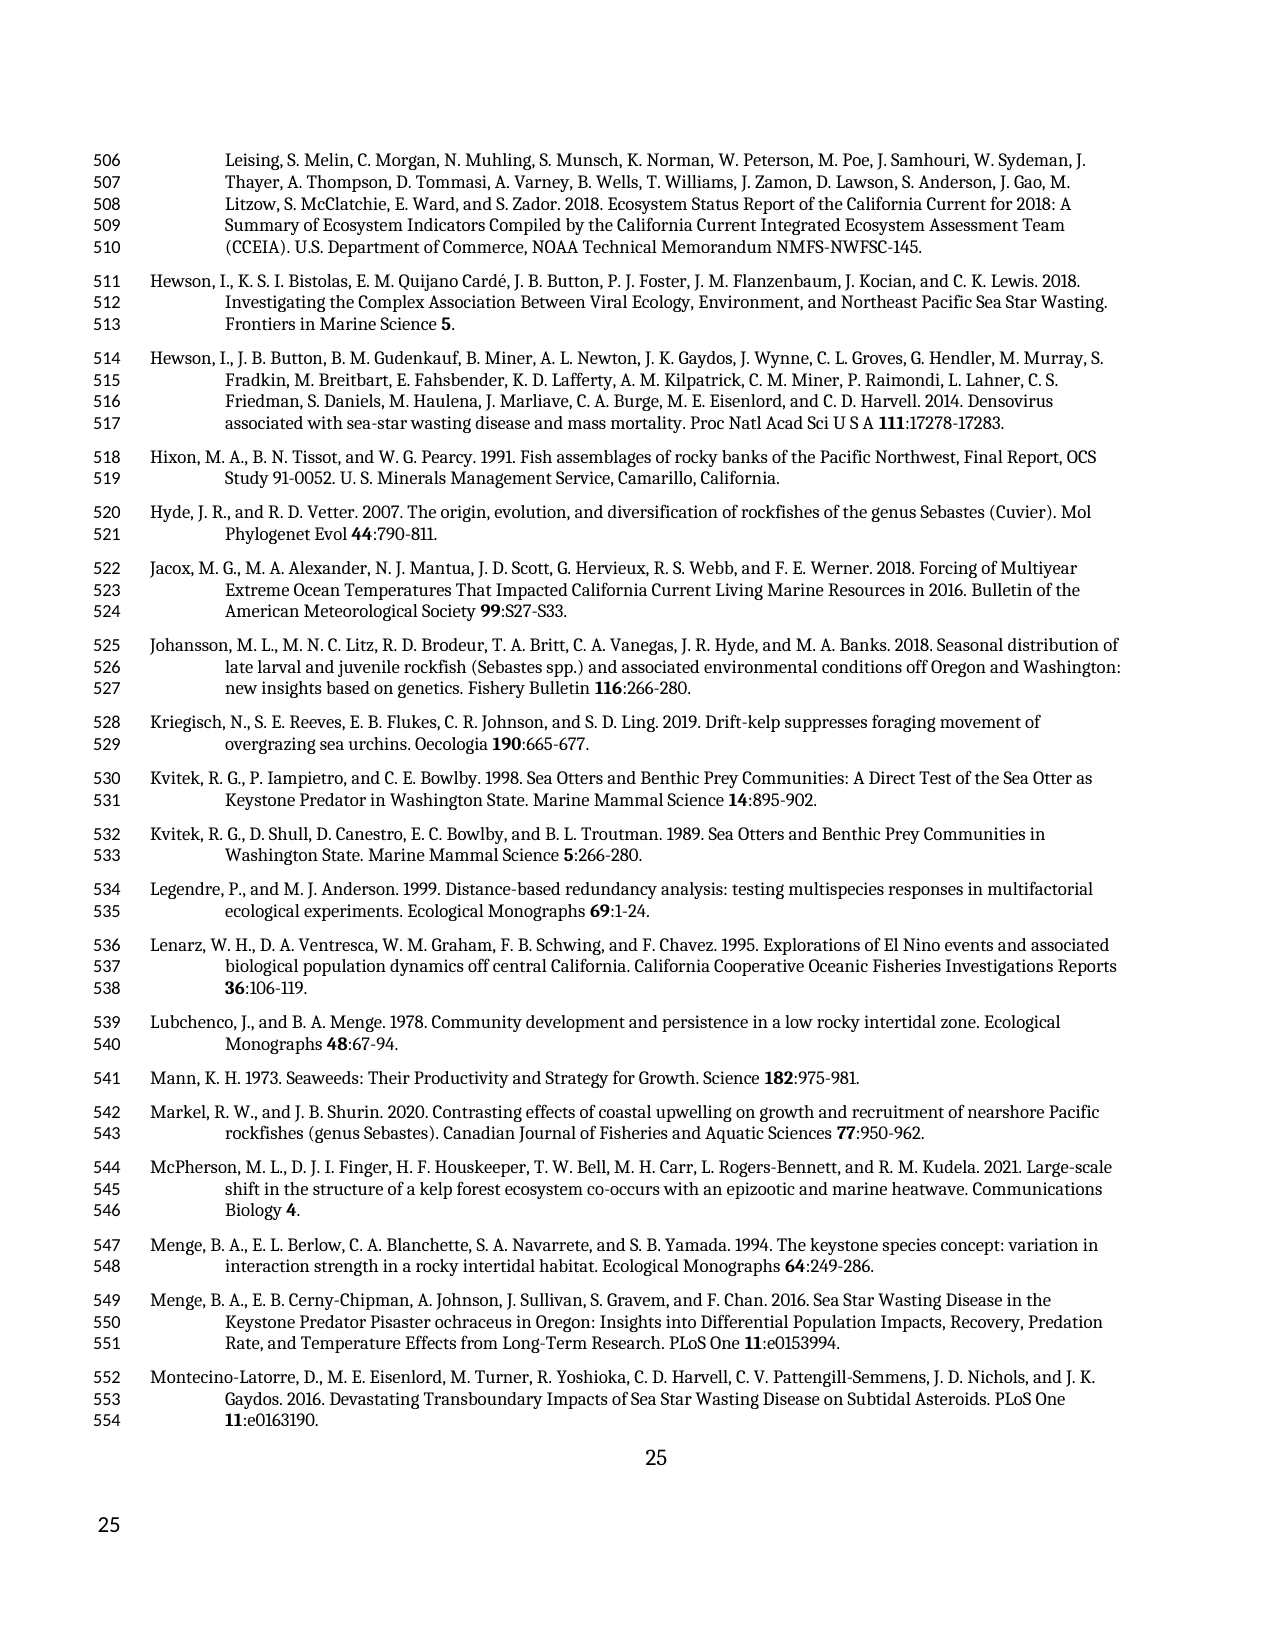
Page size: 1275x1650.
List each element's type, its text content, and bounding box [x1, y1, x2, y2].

text Kriegisch, N., S. E. Reeves, E. B. Flukes, C. R. Johnson, and S. D. Ling. 2019. Drift-kelp suppresses foraging movement of overgrazing sea urchins. Oecologia 190:665-677. [150, 712, 1125, 755]
text Kvitek, R. G., D. Shull, D. Canestro, E. C. Bowlby, and B. L. Troutman. 1989. Sea Otters and Benthic Prey Communities in Washington State. Marine Mammal Science 5:266-280. [150, 823, 1125, 866]
text Mann, K. H. 1973. Seaweeds: Their Productivity and Strategy for Growth. Science 182:975-981. [150, 1067, 1125, 1089]
text Menge, B. A., E. L. Berlow, C. A. Blanchette, S. A. Navarrete, and S. B. Yamada. 1994. The keystone species concept: variation in interaction strength in a rocky intertidal habitat. Ecological Monographs 64:249-286. [150, 1234, 1125, 1277]
text Lubchenco, J., and B. A. Menge. 1978. Community development and persistence in a low rocky intertidal zone. Ecological Monographs 48:67-94. [150, 1012, 1125, 1055]
text Legendre, P., and M. J. Anderson. 1999. Distance-based redundancy analysis: testing multispecies responses in multifactorial ecological experiments. Ecological Monographs 69:1-24. [150, 879, 1125, 922]
text Montecino-Latorre, D., M. E. Eisenlord, M. Turner, R. Yoshioka, C. D. Harvell, C. V. Pattengill-Semmens, J. D. Nichols, and J. K. Gaydos. 2016. Devastating Transboundary Impacts of Sea Star Wasting Disease on Subtidal Asteroids. PLoS One 11:e0163190. [150, 1367, 1125, 1432]
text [150, 150, 1125, 258]
text Hixon, M. A., B. N. Tissot, and W. G. Pearcy. 1991. Fish assemblages of rocky banks of the Pacific Northwest, Final Report, OCS Study 91-0052. U. S. Minerals Management Service, Camarillo, California. [150, 446, 1125, 489]
text Johansson, M. L., M. N. C. Litz, R. D. Brodeur, T. A. Britt, C. A. Vanegas, J. R. Hyde, and M. A. Banks. 2018. Seasonal distribution of late larval and juvenile rockfish (Sebastes spp.) and associated environmental conditions off Oregon and Washington: new insights based on genetics. Fishery Bulletin 116:266-280. [150, 635, 1125, 699]
text Kvitek, R. G., P. Iampietro, and C. E. Bowlby. 1998. Sea Otters and Benthic Prey Communities: A Direct Test of the Sea Otter as Keystone Predator in Washington State. Marine Mammal Science 14:895-902. [150, 767, 1125, 811]
text Menge, B. A., E. B. Cerny-Chipman, A. Johnson, J. Sullivan, S. Gravem, and F. Chan. 2016. Sea Star Wasting Disease in the Keystone Predator Pisaster ochraceus in Oregon: Insights into Differential Population Impacts, Recovery, Predation Rate, and Temperature Effects from Long-Term Research. PLoS One 11:e0153994. [150, 1290, 1125, 1354]
text Jacox, M. G., M. A. Alexander, N. J. Mantua, J. D. Scott, G. Hervieux, R. S. Webb, and F. E. Werner. 2018. Forcing of Multiyear Extreme Ocean Temperatures That Impacted California Current Living Marine Resources in 2016. Bulletin of the American Meteorological Society 99:S27-S33. [150, 557, 1125, 622]
text McPherson, M. L., D. J. I. Finger, H. F. Houskeeper, T. W. Bell, M. H. Carr, L. Rogers-Bennett, and R. M. Kudela. 2021. Large-scale shift in the structure of a kelp forest ecosystem co-occurs with an epizootic and marine heatwave. Communications Biology 4. [150, 1157, 1125, 1222]
text Lenarz, W. H., D. A. Ventresca, W. M. Graham, F. B. Schwing, and F. Chavez. 1995. Explorations of El Nino events and associated biological population dynamics off central California. California Cooperative Oceanic Fisheries Investigations Reports 36:106-119. [150, 934, 1125, 999]
text Markel, R. W., and J. B. Shurin. 2020. Contrasting effects of coastal upwelling on growth and recruitment of nearshore Pacific rockfishes (genus Sebastes). Canadian Journal of Fisheries and Aquatic Sciences 77:950-962. [150, 1101, 1125, 1144]
text Hyde, J. R., and R. D. Vetter. 2007. The origin, evolution, and diversification of rockfishes of the genus Sebastes (Cuvier). Mol Phylogenet Evol 44:790-811. [150, 502, 1125, 545]
text Hewson, I., J. B. Button, B. M. Gudenkauf, B. Miner, A. L. Newton, J. K. Gaydos, J. Wynne, C. L. Groves, G. Hendler, M. Murray, S. Fradkin, M. Breitbart, E. Fahsbender, K. D. Lafferty, A. M. Kilpatrick, C. M. Miner, P. Raimondi, L. Lahner, C. S. Friedman, S. Daniels, M. Haulena, J. Marliave, C. A. Burge, M. E. Eisenlord, and C. D. Harvell. 2014. Densovirus associated with sea-star wasting disease and mass mortality. Proc Natl Acad Sci U S A 111:17278-17283. [150, 347, 1125, 434]
text Hewson, I., K. S. I. Bistolas, E. M. Quijano Cardé, J. B. Button, P. J. Foster, J. M. Flanzenbaum, J. Kocian, and C. K. Lewis. 2018. Investigating the Complex Association Between Viral Ecology, Environment, and Northeast Pacific Sea Star Wasting. Frontiers in Marine Science 5. [150, 270, 1125, 335]
